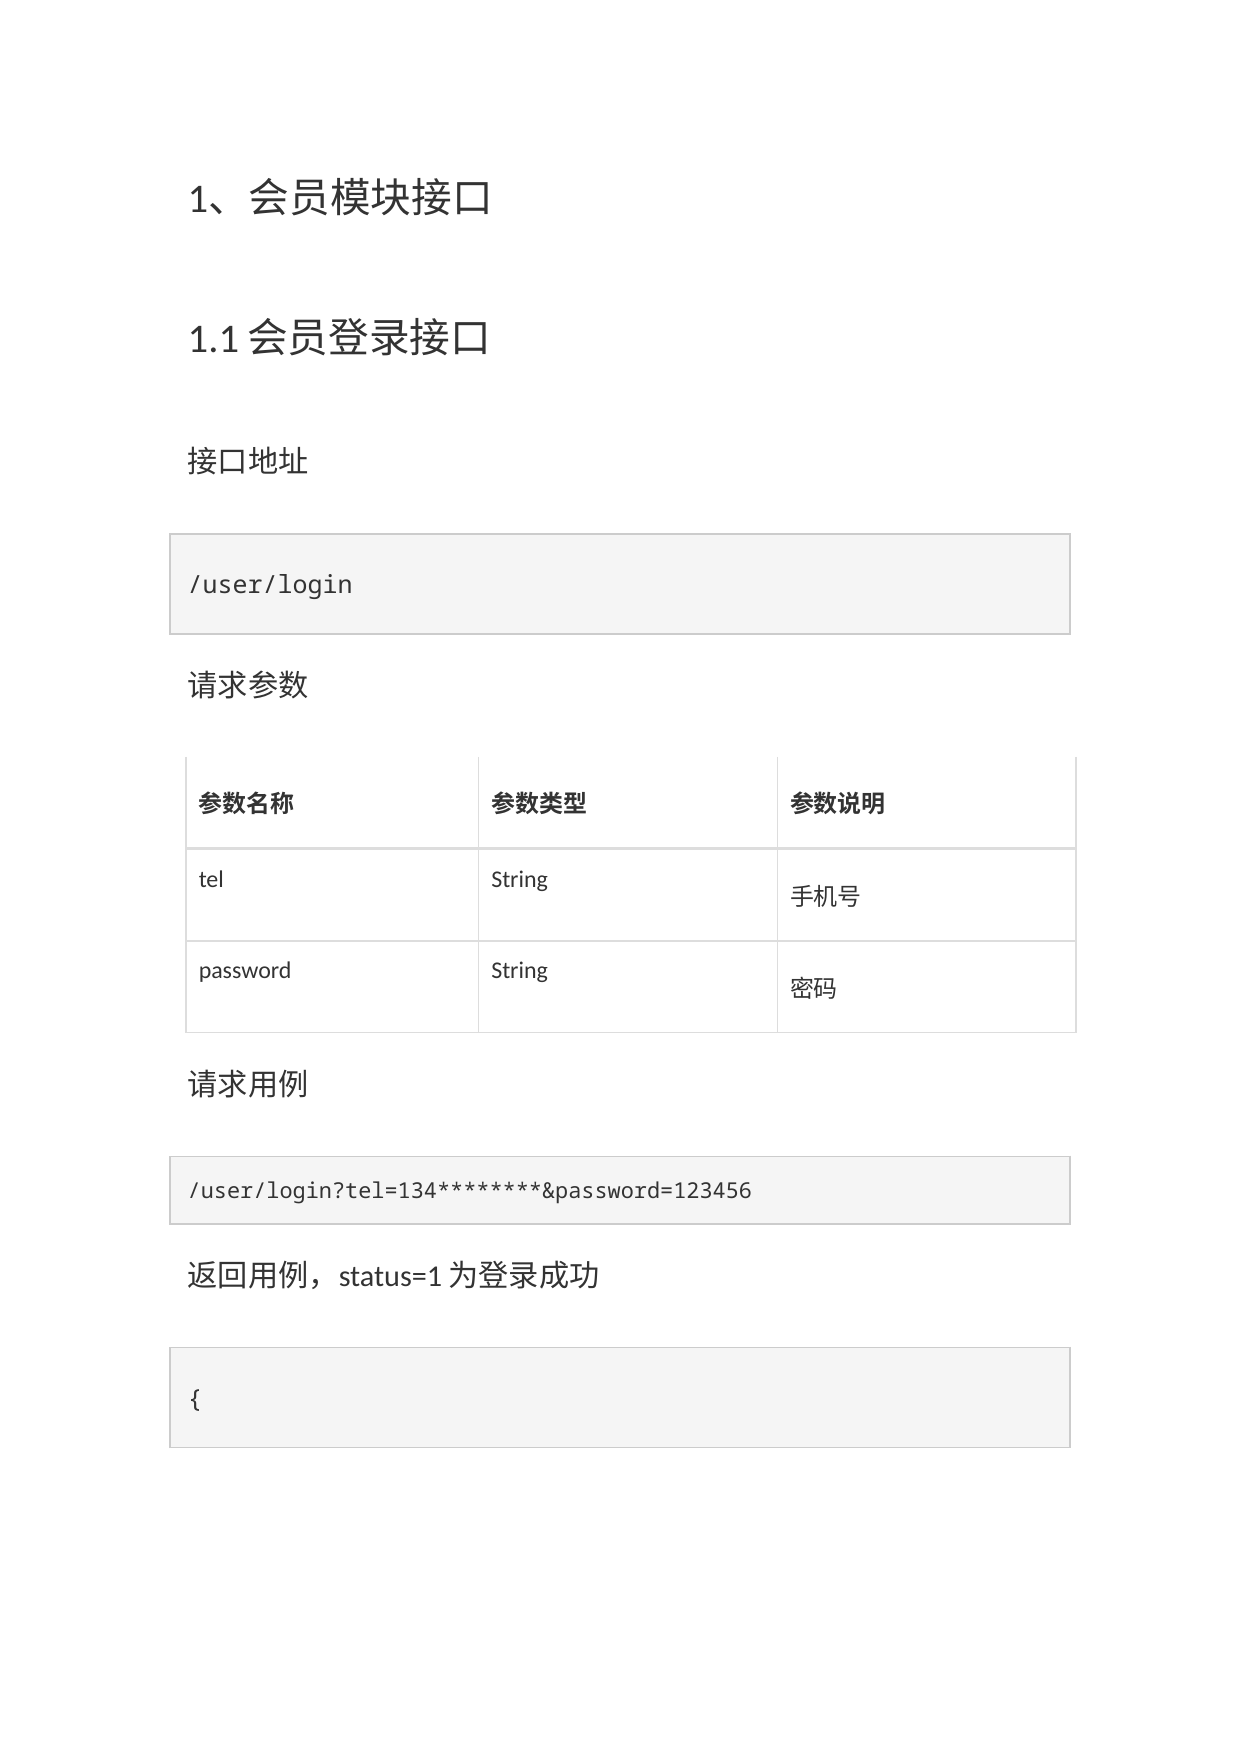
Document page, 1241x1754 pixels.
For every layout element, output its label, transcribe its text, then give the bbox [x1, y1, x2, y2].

subtitle 1、会员模块接口 [187, 162, 1053, 227]
table_cell password [187, 942, 478, 1032]
table_cell 手机号 [778, 850, 1075, 940]
text { [171, 1348, 1069, 1447]
table_cell 密码 [778, 942, 1075, 1032]
subtitle 请求用例 [187, 1049, 1053, 1114]
table_cell String [479, 850, 777, 940]
table_header 参数说明 [778, 757, 1075, 847]
table_cell tel [187, 850, 478, 940]
table_header 参数名称 [187, 757, 478, 847]
subtitle 请求参数 [187, 651, 1053, 716]
table_cell String [479, 942, 777, 1032]
text /user/login [171, 535, 1069, 633]
table_header 参数类型 [479, 757, 777, 847]
subtitle 接口地址 [187, 427, 1053, 492]
text /user/login?tel=134********&password=123456 [171, 1157, 1069, 1223]
subtitle 1.1会员登录接口 [187, 303, 1053, 368]
subtitle 返回用例，status=1为登录成功 [187, 1241, 1053, 1306]
